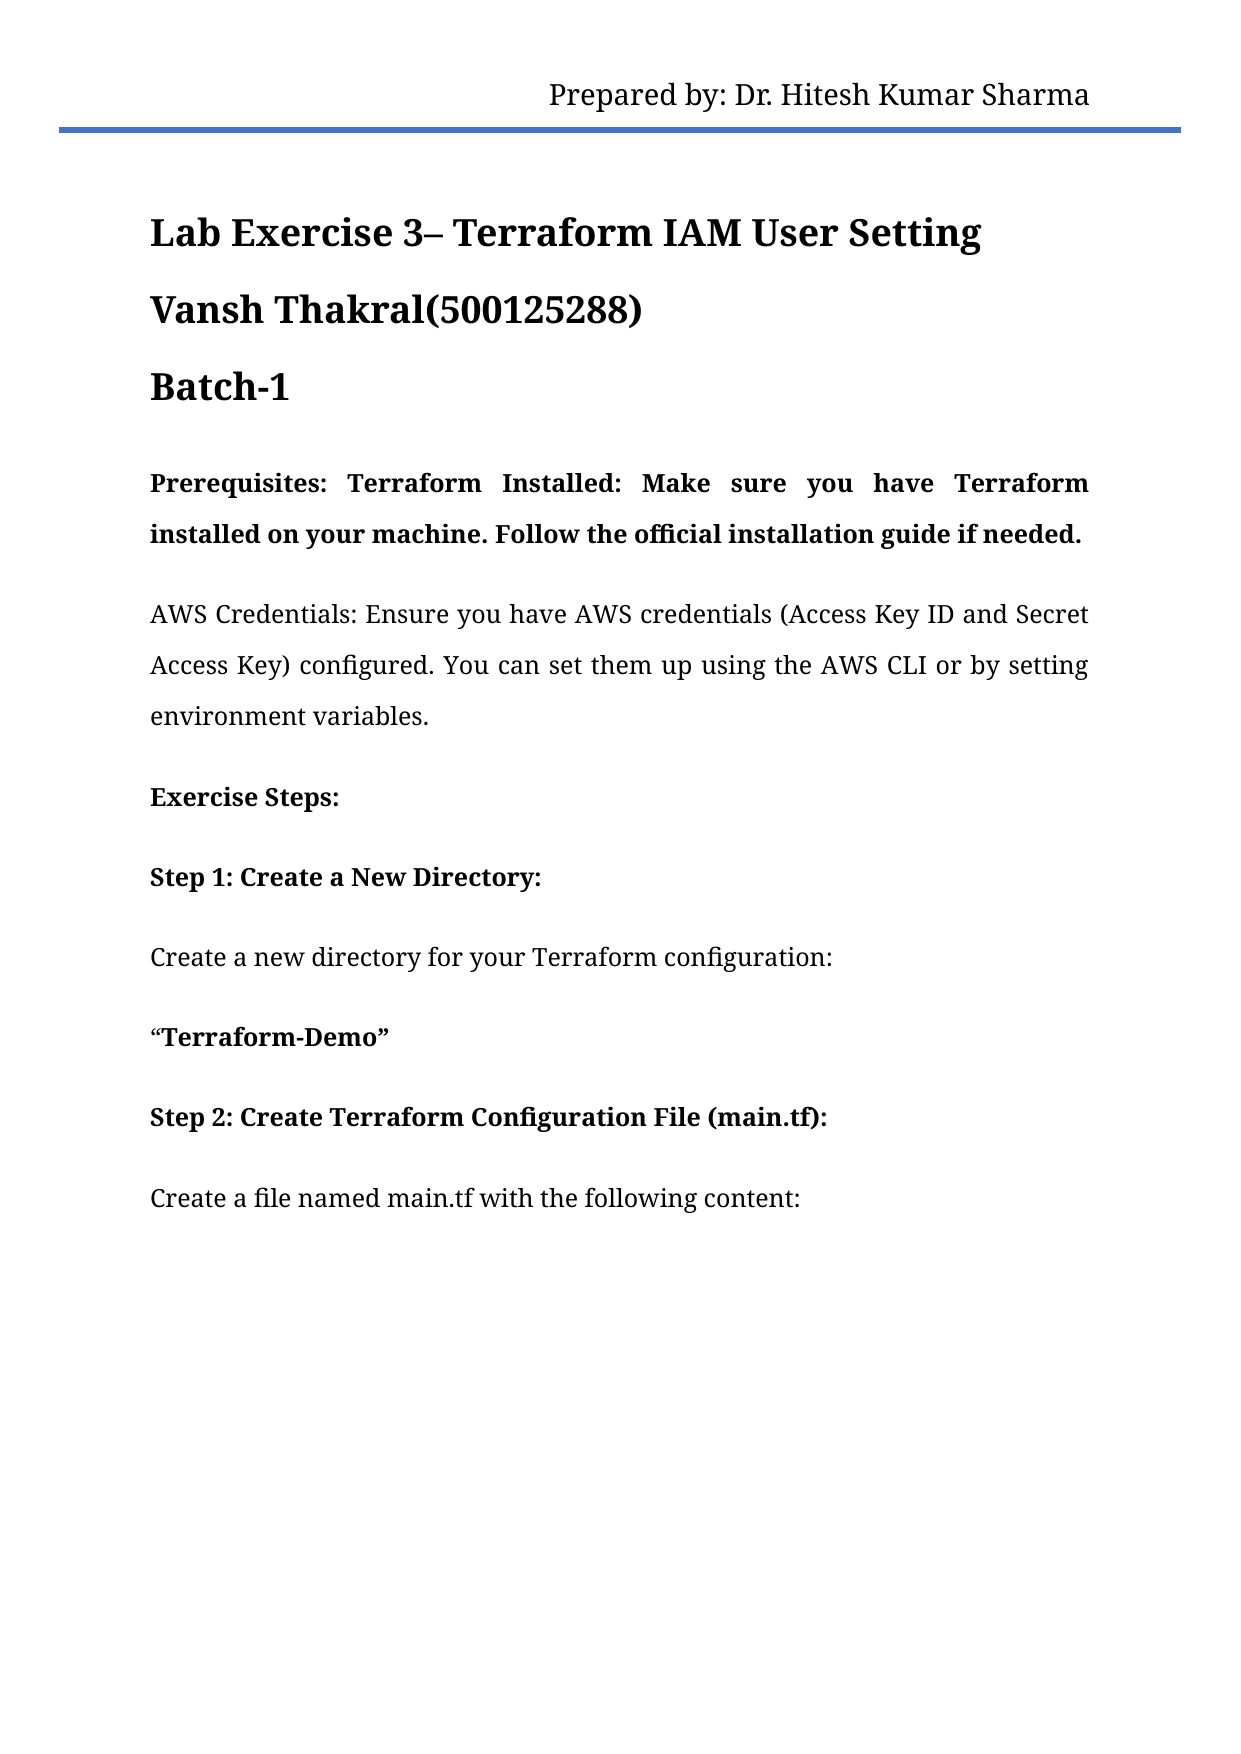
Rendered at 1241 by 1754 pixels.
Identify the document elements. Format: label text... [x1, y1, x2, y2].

text Create a file named main.tf with the following content: [150, 1180, 1090, 1214]
text “Terraform-Demo” [150, 1020, 1090, 1054]
text Create a new directory for your Terraform configuration: [150, 939, 1090, 974]
text Prerequisites: Terraform Installed: Make sure you have Terraform installed on your machine. Follow the official installation guide if needed. [150, 466, 1090, 551]
text Step 1: Create a New Directory: [150, 859, 1090, 893]
text Vansh Thakral(500125288) [150, 283, 1090, 334]
text Exercise Steps: [150, 779, 1090, 813]
text Batch-1 [150, 360, 1090, 411]
text Lab Exercise 3– Terraform IAM User Setting [150, 207, 1090, 258]
text Step 2: Create Terraform Configuration File (main.tf): [150, 1100, 1090, 1134]
text AWS Credentials: Ensure you have AWS credentials (Access Key ID and Secret Access Key) configured. You can set them up using the AWS CLI or by setting environment variables. [150, 597, 1090, 733]
